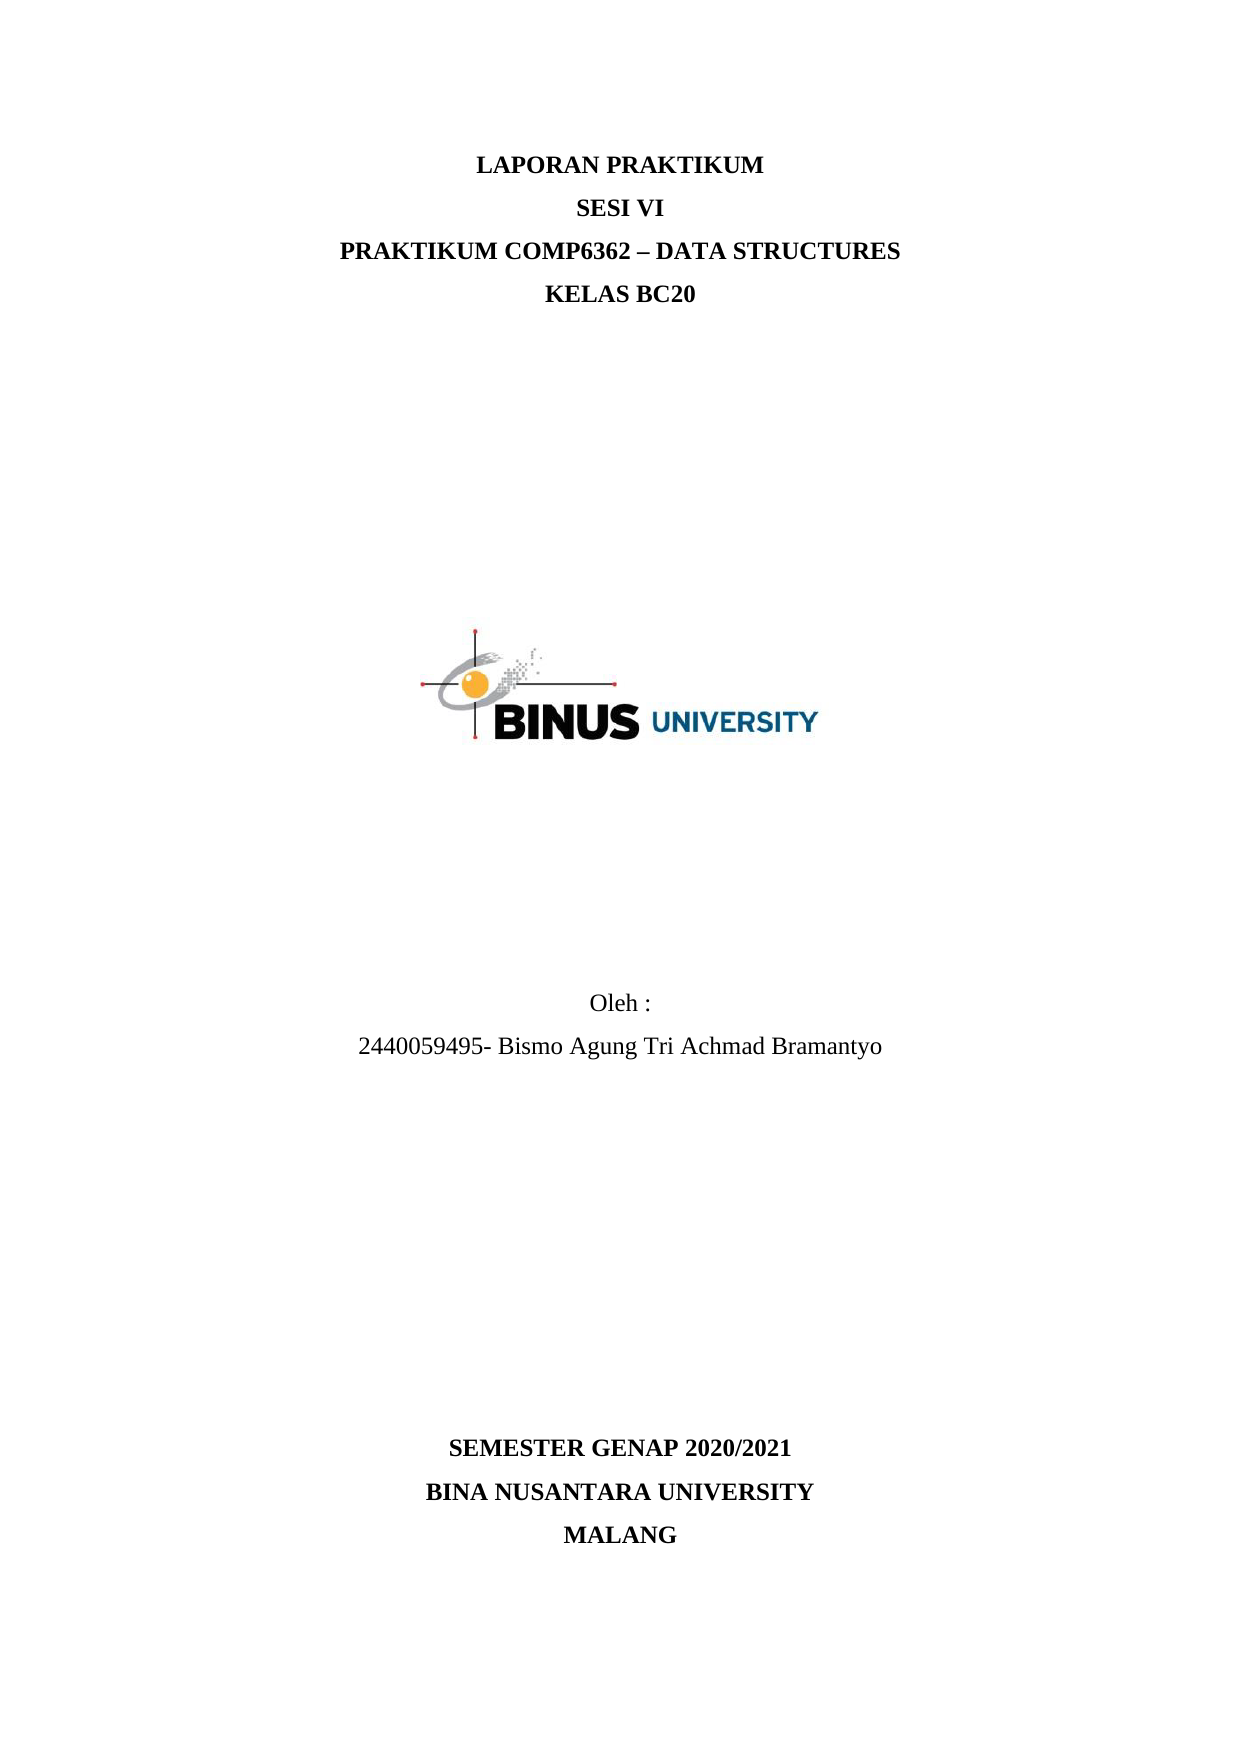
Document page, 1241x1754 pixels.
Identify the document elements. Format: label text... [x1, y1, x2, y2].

text SEMESTER GENAP 2020/2021 BINA NUSANTARA UNIVERSITY [150, 1433, 1090, 1505]
text KELAS BC20 [150, 279, 1090, 308]
text Oleh : [150, 988, 1090, 1017]
text LAPORAN PRAKTIKUM [150, 150, 1090, 179]
text SESI VI [150, 193, 1090, 222]
text MALANG [150, 1520, 1090, 1548]
text PRAKTIKUM COMP6362 – DATA STRUCTURES [150, 236, 1090, 265]
text 2440059495- Bismo Agung Tri Achmad Bramantyo [150, 1031, 1090, 1060]
